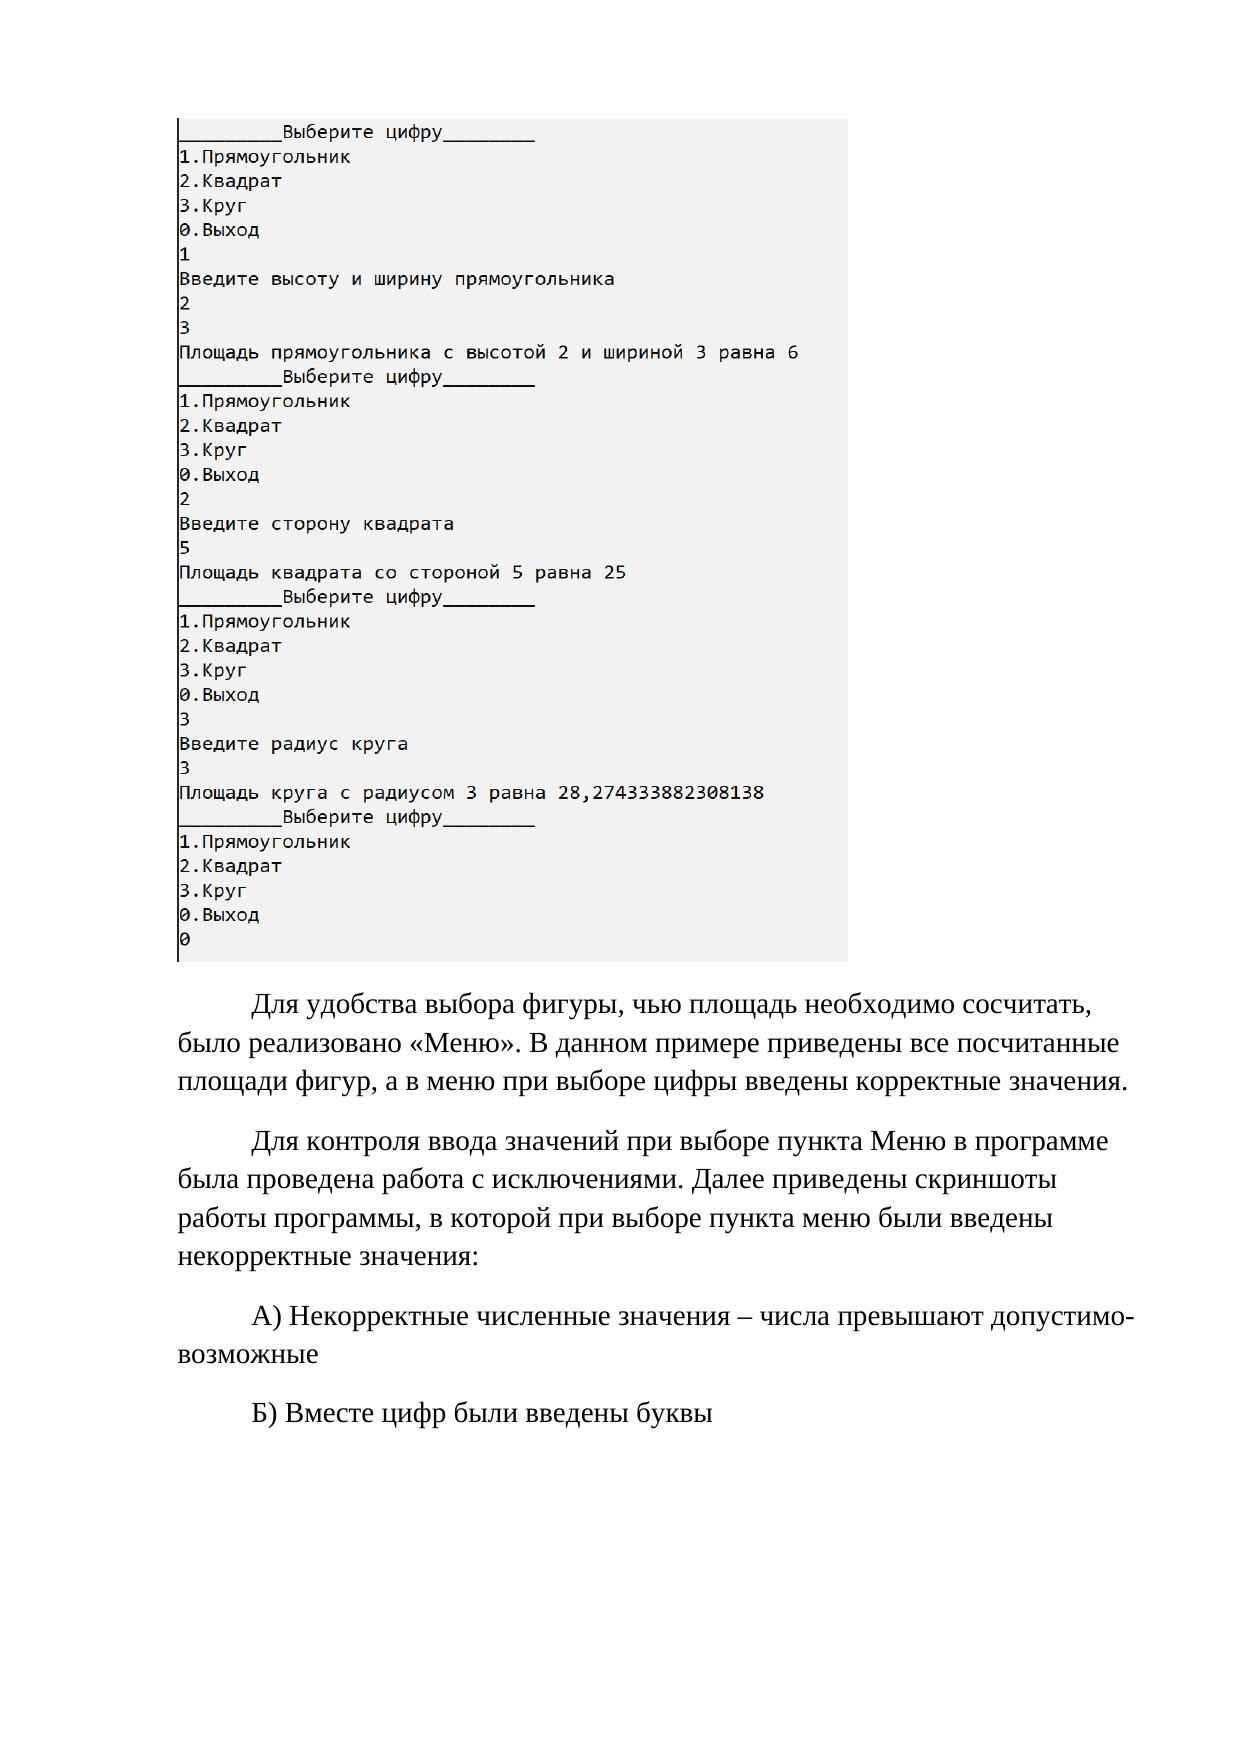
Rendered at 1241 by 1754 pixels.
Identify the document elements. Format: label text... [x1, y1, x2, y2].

text Для контроля ввода значений при выборе пункта Меню в программе была проведена работа с исключениями. Далее приведены скриншоты работы программы, в которой при выборе пункта меню были введены некорректные значения: [177, 1123, 1152, 1272]
text Б) Вместе цифр были введены буквы [177, 1396, 1152, 1429]
text Для удобства выбора фигуры, чью площадь необходимо сосчитать, было реализовано «Меню». В данном примере приведены все посчитанные площади фигур, а в меню при выборе цифры введены корректные значения. [177, 986, 1152, 1097]
picture [177, 118, 848, 962]
text А) Некорректные численные значения – числа превышают допустимо-возможные [177, 1298, 1152, 1370]
